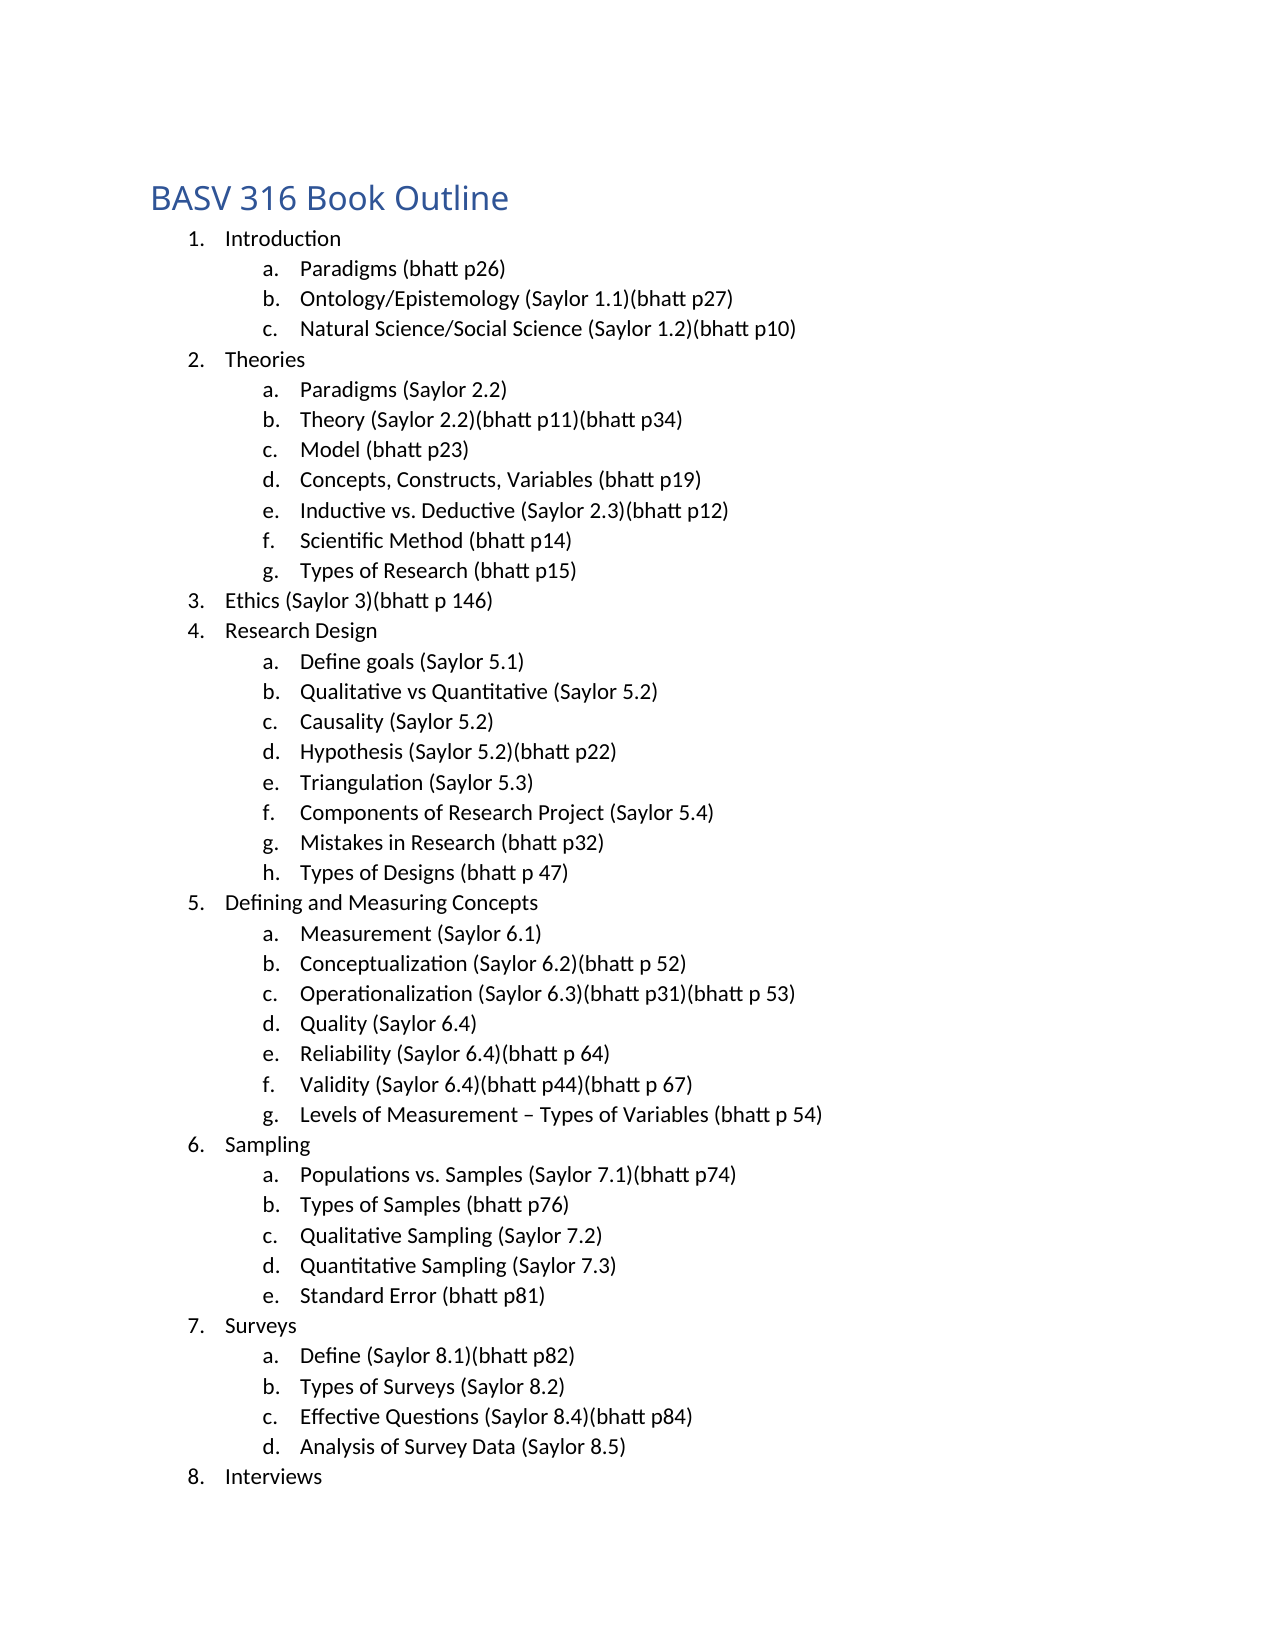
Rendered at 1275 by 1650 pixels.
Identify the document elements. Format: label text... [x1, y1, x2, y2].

list Define goals (Saylor 5.1) [262, 647, 1125, 675]
list Natural Science/Social Science (Saylor 1.2)(bhatt p10) [262, 314, 1125, 343]
list Operationalization (Saylor 6.3)(bhatt p31)(bhatt p 53) [262, 979, 1125, 1007]
list Types of Surveys (Saylor 8.2) [262, 1372, 1125, 1400]
list Scientific Method (bhatt p14) [262, 526, 1125, 554]
list Paradigms (Saylor 2.2) [262, 375, 1125, 403]
list Levels of Measurement – Types of Variables (bhatt p 54) [262, 1100, 1125, 1128]
list Research Design [187, 617, 1125, 645]
list Quality (Saylor 6.4) [262, 1009, 1125, 1037]
list Defining and Measuring Concepts [187, 888, 1125, 917]
list Effective Questions (Saylor 8.4)(bhatt p84) [262, 1402, 1125, 1430]
list Surveys [187, 1311, 1125, 1339]
list Reliability (Saylor 6.4)(bhatt p 64) [262, 1039, 1125, 1068]
list Model (bhatt p23) [262, 435, 1125, 463]
list Hypothesis (Saylor 5.2)(bhatt p22) [262, 737, 1125, 766]
list Ethics (Saylor 3)(bhatt p 146) [187, 586, 1125, 614]
list Theories [187, 345, 1125, 373]
list Paradigms (bhatt p26) [262, 254, 1125, 282]
list Types of Research (bhatt p15) [262, 556, 1125, 584]
list Components of Research Project (Saylor 5.4) [262, 798, 1125, 826]
list Validity (Saylor 6.4)(bhatt p44)(bhatt p 67) [262, 1070, 1125, 1098]
list Standard Error (bhatt p81) [262, 1281, 1125, 1309]
list Introduction [187, 224, 1125, 252]
list Measurement (Saylor 6.1) [262, 919, 1125, 947]
list Quantitative Sampling (Saylor 7.3) [262, 1251, 1125, 1279]
list Theory (Saylor 2.2)(bhatt p11)(bhatt p34) [262, 405, 1125, 433]
list Triangulation (Saylor 5.3) [262, 768, 1125, 796]
list Ontology/Epistemology (Saylor 1.1)(bhatt p27) [262, 284, 1125, 312]
list Types of Designs (bhatt p 47) [262, 858, 1125, 886]
list Interviews [187, 1462, 1125, 1491]
list Types of Samples (bhatt p76) [262, 1191, 1125, 1219]
list Analysis of Survey Data (Saylor 8.5) [262, 1432, 1125, 1460]
list Qualitative vs Quantitative (Saylor 5.2) [262, 677, 1125, 705]
list Mistakes in Research (bhatt p32) [262, 828, 1125, 856]
subtitle BASV 316 Book Outline [150, 175, 1125, 220]
list Sampling [187, 1130, 1125, 1158]
list Populations vs. Samples (Saylor 7.1)(bhatt p74) [262, 1160, 1125, 1188]
list Inductive vs. Deductive (Saylor 2.3)(bhatt p12) [262, 496, 1125, 524]
list Concepts, Constructs, Variables (bhatt p19) [262, 466, 1125, 494]
list Causality (Saylor 5.2) [262, 707, 1125, 735]
list Qualitative Sampling (Saylor 7.2) [262, 1221, 1125, 1249]
list Define (Saylor 8.1)(bhatt p82) [262, 1342, 1125, 1370]
list Conceptualization (Saylor 6.2)(bhatt p 52) [262, 949, 1125, 977]
